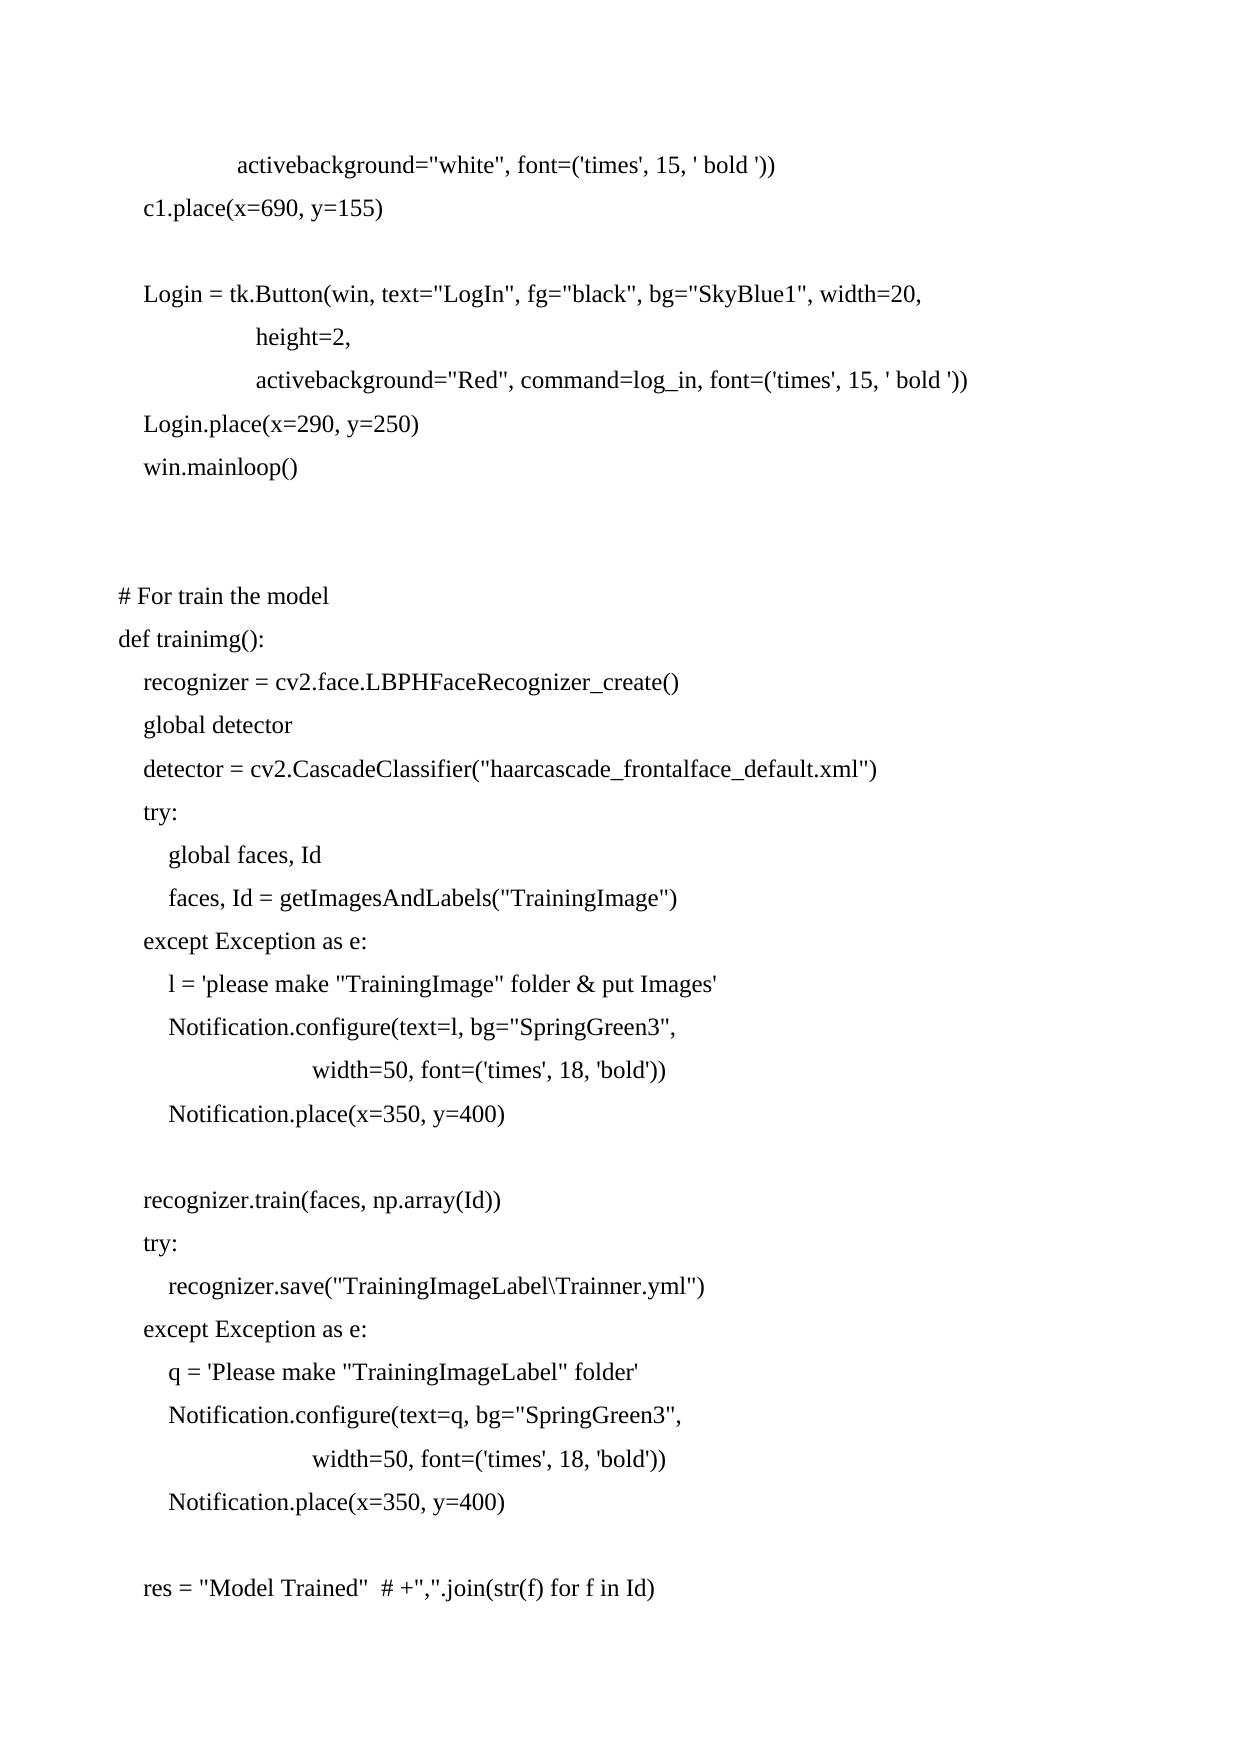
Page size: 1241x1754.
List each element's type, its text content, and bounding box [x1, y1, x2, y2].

text global detector [118, 711, 1095, 739]
text Notification.place(x=350, y=400) [118, 1487, 1095, 1516]
text l = 'please make "TrainingImage" folder & put Images' [118, 969, 1095, 998]
text c1.place(x=690, y=155) [118, 193, 1095, 222]
text faces, Id = getImagesAndLabels("TrainingImage") [118, 883, 1095, 912]
text Notification.configure(text=q, bg="SpringGreen3", [118, 1401, 1095, 1429]
text height=2, [118, 322, 1095, 351]
text detector = cv2.CascadeClassifier("haarcascade_frontalface_default.xml") [118, 754, 1095, 782]
text except Exception as e: [118, 926, 1095, 955]
text recognizer.save("TrainingImageLabel\Trainner.yml") [118, 1271, 1095, 1300]
text Notification.place(x=350, y=400) [118, 1099, 1095, 1127]
text Notification.configure(text=l, bg="SpringGreen3", [118, 1012, 1095, 1041]
text except Exception as e: [118, 1314, 1095, 1343]
text try: [118, 1228, 1095, 1257]
text width=50, font=('times', 18, 'bold')) [118, 1444, 1095, 1472]
text recognizer = cv2.face.LBPHFaceRecognizer_create() [118, 667, 1095, 696]
text global faces, Id [118, 840, 1095, 869]
text recognizer.train(faces, np.array(Id)) [118, 1185, 1095, 1214]
text # For train the model [118, 581, 1095, 610]
text def trainimg(): [118, 624, 1095, 653]
text width=50, font=('times', 18, 'bold')) [118, 1056, 1095, 1084]
text res = "Model Trained" # +",".join(str(f) for f in Id) [118, 1573, 1095, 1602]
text activebackground="Red", command=log_in, font=('times', 15, ' bold ')) [118, 366, 1095, 394]
text win.mainloop() [118, 452, 1095, 481]
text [118, 150, 1095, 179]
text try: [118, 797, 1095, 826]
text Login.place(x=290, y=250) [118, 409, 1095, 437]
text Login = tk.Button(win, text="LogIn", fg="black", bg="SkyBlue1", width=20, [118, 279, 1095, 308]
text q = 'Please make "TrainingImageLabel" folder' [118, 1357, 1095, 1386]
